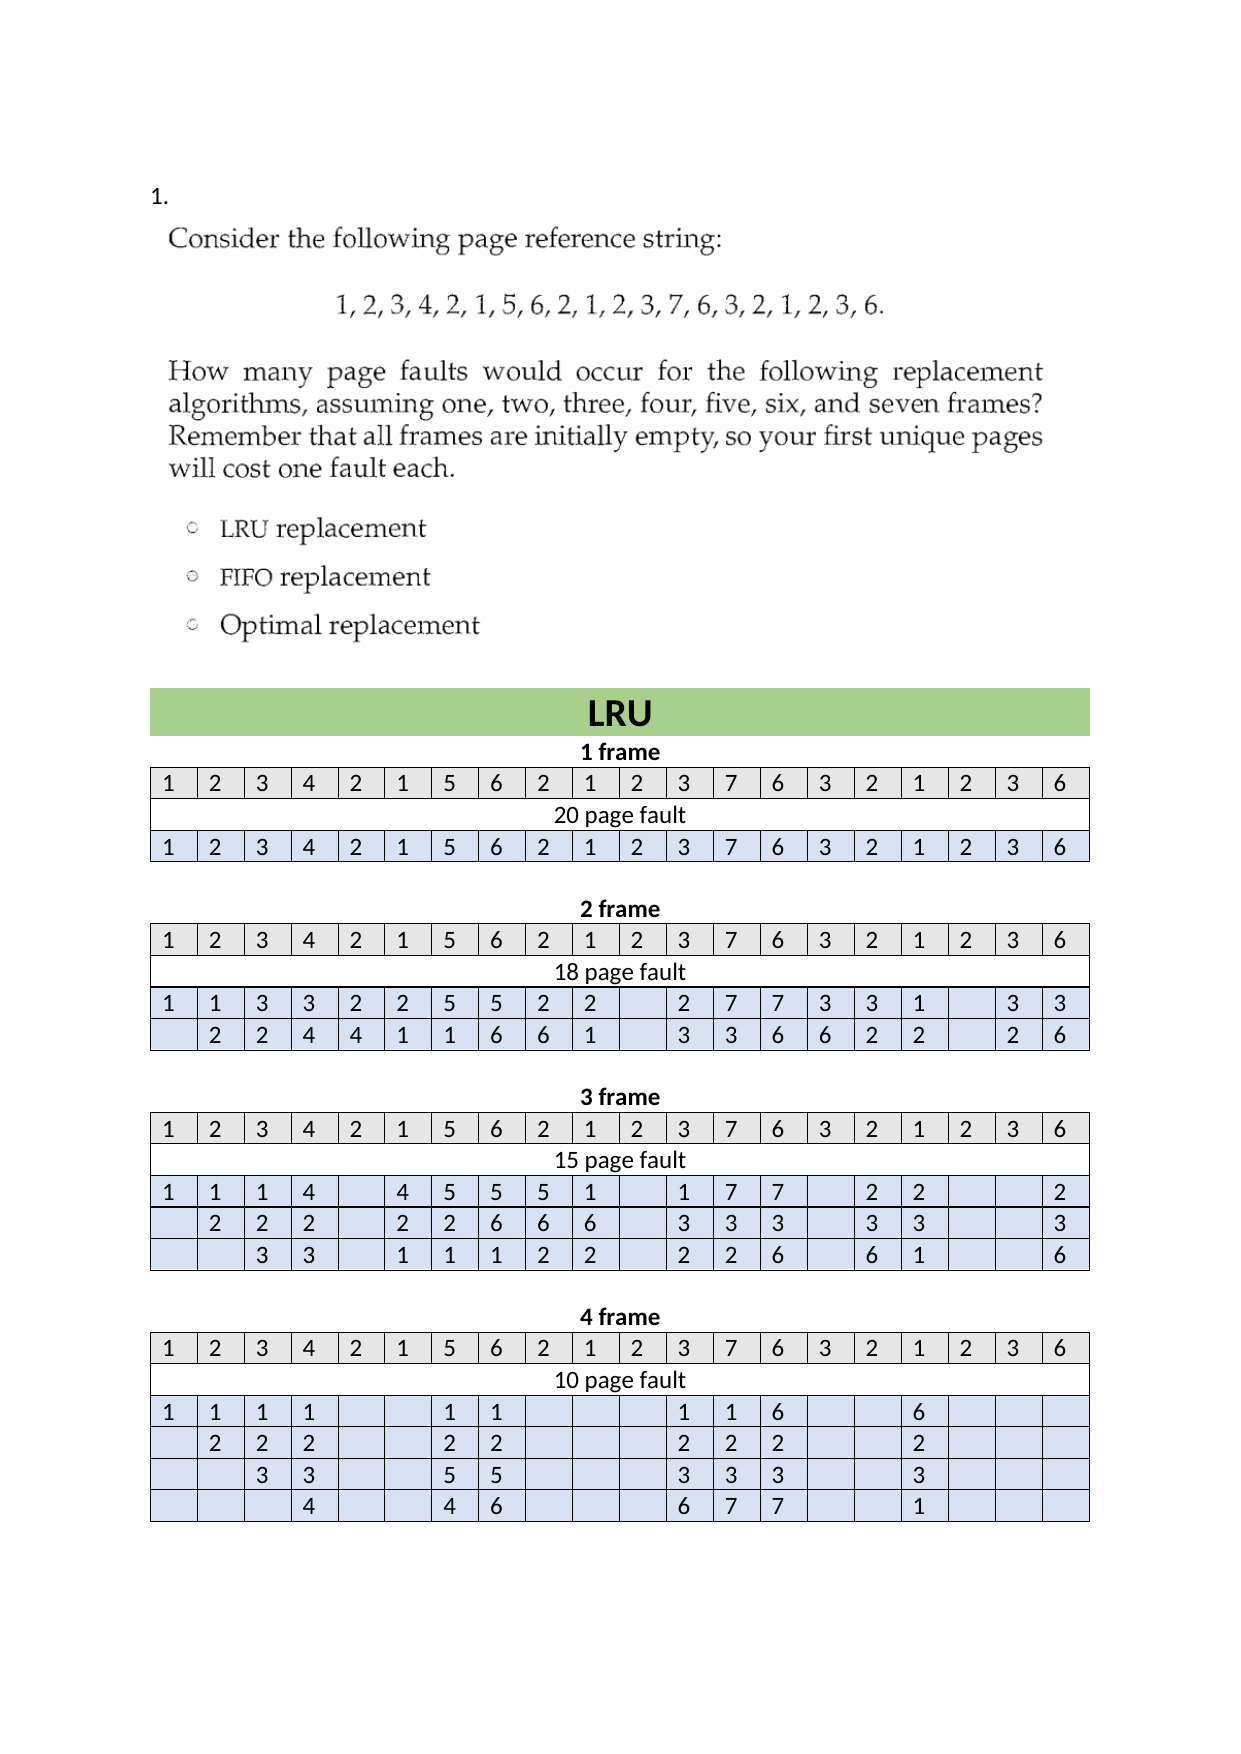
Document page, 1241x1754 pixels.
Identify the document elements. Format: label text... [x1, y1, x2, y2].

table_header 3 [245, 768, 291, 798]
table_cell 2 [385, 988, 431, 1018]
table_cell 6 [761, 1019, 807, 1049]
table_header 2 [339, 924, 384, 955]
table_header 4 [292, 1113, 338, 1143]
table_cell [808, 1176, 854, 1206]
table_cell [855, 1427, 901, 1458]
table_header 2 [855, 1113, 901, 1143]
table_cell [385, 1396, 431, 1426]
table_cell 2 [385, 1208, 431, 1238]
table_cell 1 [432, 1019, 478, 1049]
table_cell [339, 1459, 384, 1489]
table_header 3 [245, 924, 291, 955]
table_cell 3 [855, 1208, 901, 1238]
table_header 2 [339, 768, 384, 798]
table_cell 2 [855, 1019, 901, 1049]
table_cell [526, 1427, 572, 1458]
table_cell [996, 1427, 1042, 1458]
table_cell [1043, 1490, 1089, 1521]
table_header 4 [292, 924, 338, 955]
table_header 1 [573, 924, 619, 955]
table_cell 6 [1043, 1239, 1089, 1269]
table_header 2 [855, 924, 901, 955]
table_cell 2 [996, 1019, 1042, 1049]
table_cell 2 [667, 1427, 713, 1458]
table_cell 3 [245, 1459, 291, 1489]
table_cell [855, 1459, 901, 1489]
table_cell [996, 1490, 1042, 1521]
table_header 5 [432, 924, 478, 955]
table_cell 3 [667, 1208, 713, 1238]
table_cell 5 [479, 1176, 525, 1206]
table_cell [385, 1427, 431, 1458]
table_cell 3 [245, 1239, 291, 1269]
table_cell 1 [385, 1019, 431, 1049]
table_header 5 [432, 768, 478, 798]
table_header 1 [902, 1333, 948, 1363]
table_cell 1 [573, 1176, 619, 1206]
table_cell [339, 1176, 384, 1206]
table_cell 2 [902, 1427, 948, 1458]
table_header 3 [667, 1113, 713, 1143]
text LRU [150, 688, 1090, 736]
table_cell 1 [151, 831, 197, 861]
table_cell 1 [385, 1239, 431, 1269]
table_cell 1 [432, 1396, 478, 1426]
table_header 3 [245, 1333, 291, 1363]
table_cell 5 [432, 988, 478, 1018]
table_cell 3 [714, 1019, 760, 1049]
text 3 frame [150, 1081, 1090, 1112]
table_cell 3 [902, 1459, 948, 1489]
table_cell [1043, 1396, 1089, 1426]
table_cell 3 [245, 831, 291, 861]
table_cell 3 [996, 831, 1042, 861]
table_header 1 [902, 768, 948, 798]
table_cell 3 [714, 1459, 760, 1489]
table_cell [949, 1427, 995, 1458]
table_cell 1 [902, 1490, 948, 1521]
table_header 6 [1043, 768, 1089, 798]
table_cell 4 [292, 1019, 338, 1049]
table_cell 1 [479, 1239, 525, 1269]
table_header 6 [761, 768, 807, 798]
table_cell [949, 1208, 995, 1238]
table_cell 6 [479, 831, 525, 861]
table_cell 4 [432, 1490, 478, 1521]
table_header 3 [996, 1113, 1042, 1143]
table_header 2 [526, 1113, 572, 1143]
table_header 3 [667, 924, 713, 955]
table_cell [339, 1490, 384, 1521]
table_cell 2 [432, 1427, 478, 1458]
table_cell 2 [620, 831, 666, 861]
table_cell 4 [292, 1490, 338, 1521]
table_cell 7 [761, 1490, 807, 1521]
table_cell 4 [292, 831, 338, 861]
table_cell 1 [292, 1396, 338, 1426]
table_cell 5 [479, 1459, 525, 1489]
table_cell 1 [667, 1396, 713, 1426]
picture [150, 211, 1090, 658]
table_header 2 [620, 1333, 666, 1363]
table_cell 2 [902, 1019, 948, 1049]
table_header 6 [479, 1333, 525, 1363]
table_header 1 [151, 768, 197, 798]
table_cell 3 [292, 1239, 338, 1269]
table_header 3 [667, 1333, 713, 1363]
table_cell [855, 1490, 901, 1521]
table_cell 7 [714, 1490, 760, 1521]
table_header 1 [385, 1333, 431, 1363]
table_cell [808, 1459, 854, 1489]
table_header 2 [526, 924, 572, 955]
table_header 2 [198, 924, 244, 955]
table_cell 2 [526, 988, 572, 1018]
table_cell 2 [339, 988, 384, 1018]
table_cell 2 [761, 1427, 807, 1458]
table_cell [996, 1176, 1042, 1206]
table_header 2 [339, 1333, 384, 1363]
table_cell 2 [949, 831, 995, 861]
table_cell [949, 988, 995, 1018]
table_cell 2 [432, 1208, 478, 1238]
table_cell [620, 1176, 666, 1206]
table_cell 3 [245, 988, 291, 1018]
table_cell [620, 1427, 666, 1458]
table_header 5 [432, 1113, 478, 1143]
table_cell 2 [1043, 1176, 1089, 1206]
table_cell 3 [902, 1208, 948, 1238]
table_cell 3 [808, 988, 854, 1018]
table_cell 1 [151, 1396, 197, 1426]
table_header 1 [573, 768, 619, 798]
table_cell [526, 1396, 572, 1426]
table_header 3 [245, 1113, 291, 1143]
table_header 3 [996, 924, 1042, 955]
table_header 3 [996, 768, 1042, 798]
table_cell [949, 1396, 995, 1426]
table_cell [949, 1490, 995, 1521]
text 1. [150, 181, 1090, 211]
table_cell 6 [479, 1490, 525, 1521]
table_header 6 [1043, 1333, 1089, 1363]
table_header 3 [667, 768, 713, 798]
table_cell 6 [808, 1019, 854, 1049]
table_cell 7 [714, 988, 760, 1018]
table_cell [808, 1396, 854, 1426]
table_header 1 [385, 1113, 431, 1143]
table_cell 3 [667, 831, 713, 861]
table_header 3 [808, 1333, 854, 1363]
table_header 2 [949, 768, 995, 798]
table_cell [1043, 1459, 1089, 1489]
table_cell 2 [714, 1427, 760, 1458]
table_cell 2 [479, 1427, 525, 1458]
table_cell [996, 1208, 1042, 1238]
table_cell 2 [198, 1019, 244, 1049]
table_cell [949, 1459, 995, 1489]
text 2 frame [150, 893, 1090, 923]
table_cell 3 [1043, 988, 1089, 1018]
table_cell 6 [761, 1396, 807, 1426]
table_cell 1 [151, 1176, 197, 1206]
table_header 2 [198, 768, 244, 798]
table_cell 15 page fault [151, 1144, 1089, 1175]
table_header 1 [573, 1113, 619, 1143]
table_header 2 [620, 1113, 666, 1143]
table_cell [385, 1490, 431, 1521]
table_cell [339, 1208, 384, 1238]
table_header 6 [1043, 1113, 1089, 1143]
table_header 2 [339, 1113, 384, 1143]
table_cell 6 [761, 831, 807, 861]
table_cell [573, 1459, 619, 1489]
table_cell [808, 1427, 854, 1458]
table_header 2 [526, 768, 572, 798]
table_header 7 [714, 924, 760, 955]
table_cell 7 [714, 831, 760, 861]
table_header 3 [808, 1113, 854, 1143]
table_cell 4 [292, 1176, 338, 1206]
table_cell 1 [198, 1176, 244, 1206]
table_header 1 [385, 924, 431, 955]
table_cell 1 [714, 1396, 760, 1426]
table_cell 2 [526, 831, 572, 861]
table_cell [808, 1490, 854, 1521]
table_cell [808, 1208, 854, 1238]
table_cell [996, 1239, 1042, 1269]
table_cell 3 [667, 1459, 713, 1489]
table_cell 3 [292, 988, 338, 1018]
table_cell [151, 1427, 197, 1458]
table_cell 3 [996, 988, 1042, 1018]
table_cell [620, 1490, 666, 1521]
table_header 2 [198, 1333, 244, 1363]
table_header 2 [526, 1333, 572, 1363]
table_cell 3 [667, 1019, 713, 1049]
table_header 2 [620, 768, 666, 798]
table_cell [198, 1239, 244, 1269]
table_cell 1 [573, 1019, 619, 1049]
table_header 2 [949, 1113, 995, 1143]
table_header 7 [714, 768, 760, 798]
table_cell 6 [855, 1239, 901, 1269]
table_cell 5 [432, 1176, 478, 1206]
table_cell 2 [339, 831, 384, 861]
table_cell 2 [198, 1427, 244, 1458]
table_cell 2 [198, 1208, 244, 1238]
table_header 1 [573, 1333, 619, 1363]
table_cell 20 page fault [151, 799, 1089, 830]
table_cell 6 [526, 1208, 572, 1238]
table_header 2 [855, 768, 901, 798]
table_cell 1 [902, 988, 948, 1018]
table_cell 2 [573, 988, 619, 1018]
table_cell 2 [245, 1427, 291, 1458]
table_cell 3 [761, 1459, 807, 1489]
table_header 6 [761, 1333, 807, 1363]
table_cell 6 [761, 1239, 807, 1269]
table_cell 2 [292, 1427, 338, 1458]
table_cell [339, 1427, 384, 1458]
table_cell 2 [855, 1176, 901, 1206]
table_header 2 [949, 1333, 995, 1363]
table_cell 2 [526, 1239, 572, 1269]
table_cell [620, 1396, 666, 1426]
table_cell 6 [479, 1208, 525, 1238]
table_cell 1 [245, 1176, 291, 1206]
table_cell [151, 1490, 197, 1521]
table_cell [385, 1459, 431, 1489]
table_header 6 [479, 924, 525, 955]
table_cell [620, 988, 666, 1018]
table_cell 2 [714, 1239, 760, 1269]
table_cell [151, 1239, 197, 1269]
table_cell 2 [245, 1208, 291, 1238]
table_cell 2 [855, 831, 901, 861]
table_cell 1 [245, 1396, 291, 1426]
table_cell 3 [1043, 1208, 1089, 1238]
table_header 5 [432, 1333, 478, 1363]
table_cell 6 [479, 1019, 525, 1049]
table_cell 10 page fault [151, 1364, 1089, 1395]
table_cell 3 [761, 1208, 807, 1238]
table_header 4 [292, 1333, 338, 1363]
table_cell 6 [1043, 831, 1089, 861]
table_cell 3 [292, 1459, 338, 1489]
table_cell [949, 1176, 995, 1206]
table_header 2 [949, 924, 995, 955]
table_cell 1 [667, 1176, 713, 1206]
table_cell [151, 1459, 197, 1489]
table_cell [245, 1490, 291, 1521]
table_cell 5 [432, 831, 478, 861]
table_cell 1 [479, 1396, 525, 1426]
table_cell 18 page fault [151, 956, 1089, 986]
table_header 2 [855, 1333, 901, 1363]
table_cell 1 [902, 831, 948, 861]
table_cell 5 [432, 1459, 478, 1489]
table_cell [949, 1019, 995, 1049]
table_cell 2 [902, 1176, 948, 1206]
table_cell 7 [761, 1176, 807, 1206]
table_cell [573, 1490, 619, 1521]
table_header 3 [808, 768, 854, 798]
table_cell [620, 1459, 666, 1489]
table_cell 1 [198, 1396, 244, 1426]
table_header 4 [292, 768, 338, 798]
table_cell 3 [855, 988, 901, 1018]
table_cell 2 [667, 988, 713, 1018]
table_cell 2 [292, 1208, 338, 1238]
table_cell 2 [245, 1019, 291, 1049]
table_cell [339, 1396, 384, 1426]
table_header 6 [761, 924, 807, 955]
table_cell 5 [479, 988, 525, 1018]
table_cell 6 [902, 1396, 948, 1426]
table_cell 6 [1043, 1019, 1089, 1049]
text 1 frame [150, 736, 1090, 767]
table_cell 1 [573, 831, 619, 861]
table_cell [198, 1490, 244, 1521]
table_header 1 [902, 1113, 948, 1143]
table_cell 3 [714, 1208, 760, 1238]
table_cell [949, 1239, 995, 1269]
table_cell [573, 1396, 619, 1426]
table_cell 2 [573, 1239, 619, 1269]
table_header 1 [902, 924, 948, 955]
table_cell 4 [339, 1019, 384, 1049]
table_cell 2 [198, 831, 244, 861]
table_cell [526, 1459, 572, 1489]
text 4 frame [150, 1301, 1090, 1332]
table_cell 6 [573, 1208, 619, 1238]
table_cell 1 [902, 1239, 948, 1269]
table_header 1 [151, 1333, 197, 1363]
table_cell 1 [432, 1239, 478, 1269]
table_header 3 [808, 924, 854, 955]
table_cell [339, 1239, 384, 1269]
table_cell [198, 1459, 244, 1489]
table_cell [620, 1019, 666, 1049]
table_cell 1 [385, 831, 431, 861]
table_cell 4 [385, 1176, 431, 1206]
table_cell [151, 1208, 197, 1238]
table_cell 2 [667, 1239, 713, 1269]
table_cell 1 [151, 988, 197, 1018]
table_header 6 [761, 1113, 807, 1143]
table_cell [526, 1490, 572, 1521]
table_cell [855, 1396, 901, 1426]
table_cell 5 [526, 1176, 572, 1206]
table_header 2 [198, 1113, 244, 1143]
table_header 1 [151, 924, 197, 955]
table_header 3 [996, 1333, 1042, 1363]
table_cell [1043, 1427, 1089, 1458]
table_header 2 [620, 924, 666, 955]
table_cell 3 [808, 831, 854, 861]
table_header 7 [714, 1333, 760, 1363]
table_header 6 [1043, 924, 1089, 955]
table_cell [151, 1019, 197, 1049]
table_cell 7 [714, 1176, 760, 1206]
table_cell [620, 1208, 666, 1238]
table_cell 6 [667, 1490, 713, 1521]
table_cell [620, 1239, 666, 1269]
table_header 6 [479, 768, 525, 798]
table_cell [808, 1239, 854, 1269]
table_header 1 [151, 1113, 197, 1143]
table_header 1 [385, 768, 431, 798]
table_cell [573, 1427, 619, 1458]
table_cell 1 [198, 988, 244, 1018]
table_header 6 [479, 1113, 525, 1143]
table_cell [996, 1459, 1042, 1489]
table_header 7 [714, 1113, 760, 1143]
table_cell 6 [526, 1019, 572, 1049]
table_cell [996, 1396, 1042, 1426]
table_cell 7 [761, 988, 807, 1018]
